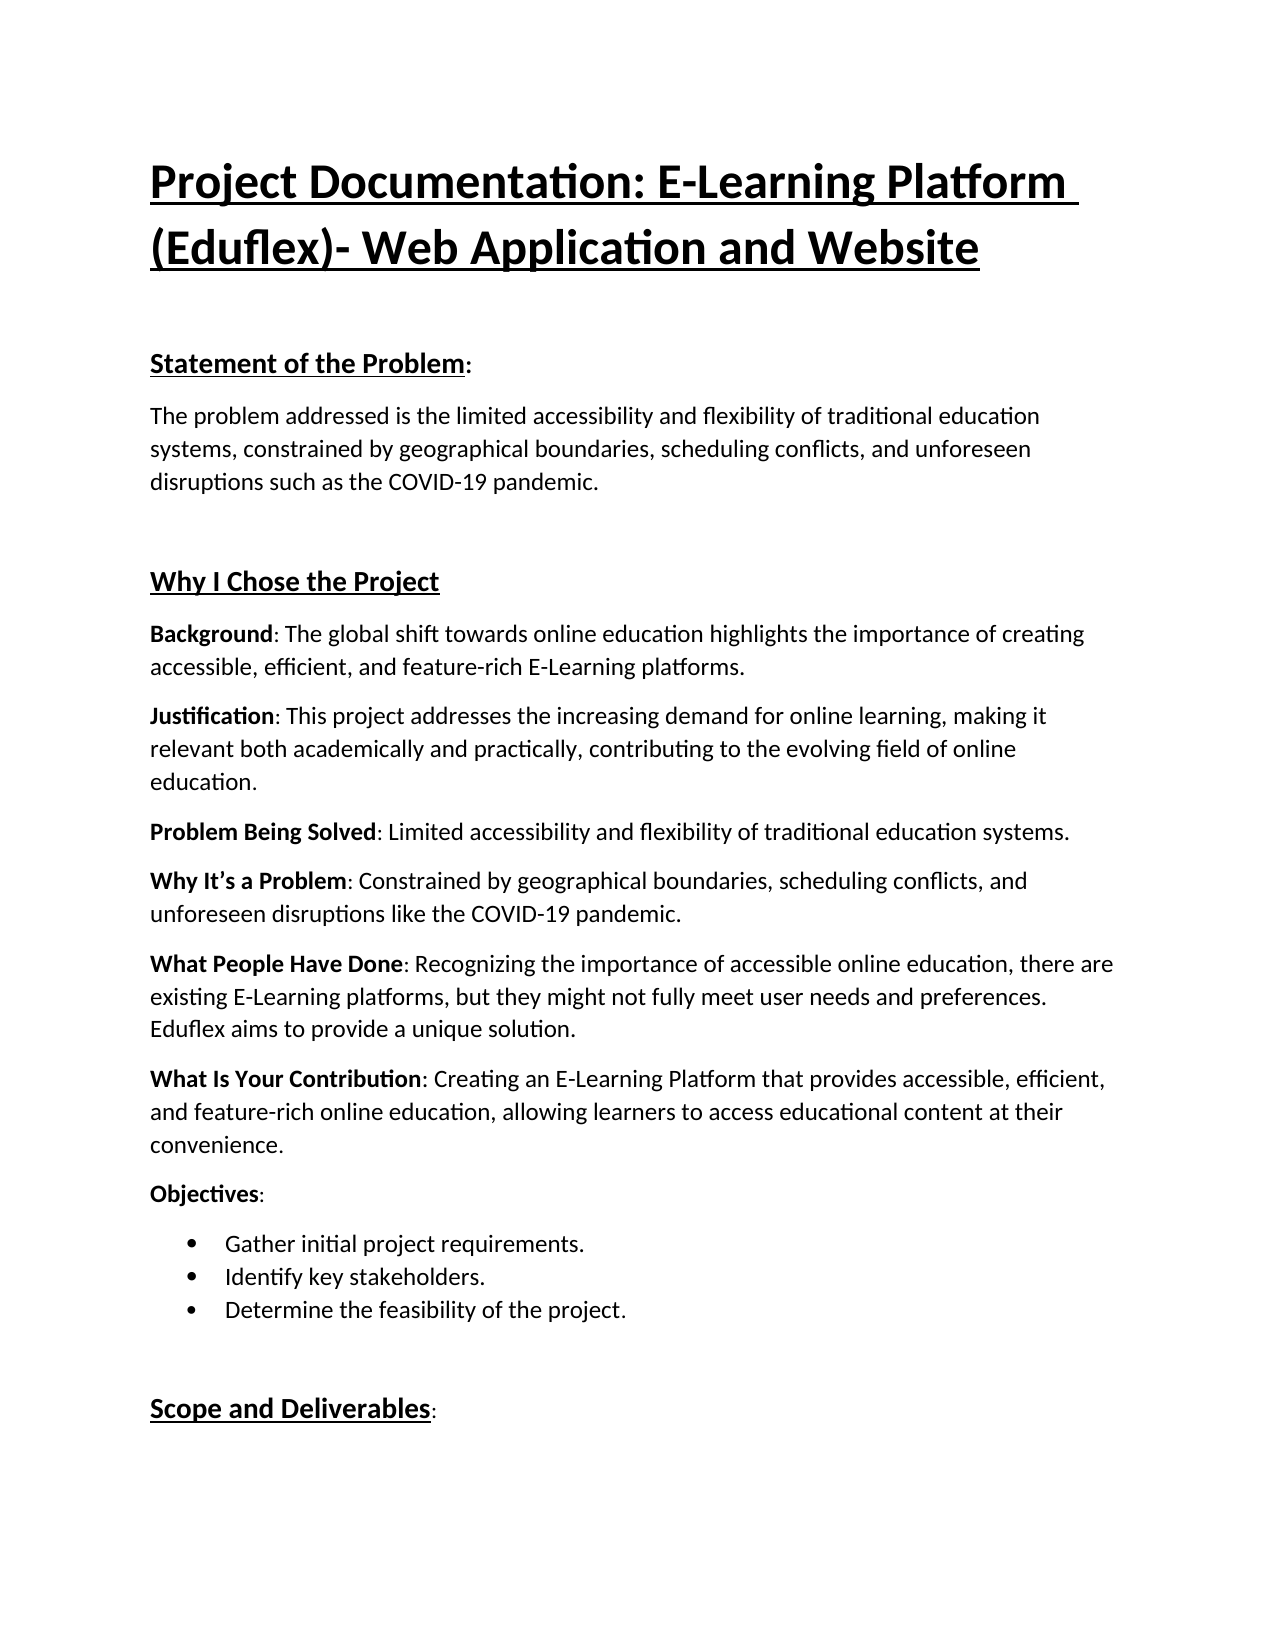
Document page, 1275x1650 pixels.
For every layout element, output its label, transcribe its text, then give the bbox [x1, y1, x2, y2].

list Identify key stakeholders. [187, 1261, 1125, 1292]
text What Is Your Contribution: Creating an E-Learning Platform that provides accessible, efficient, and feature-rich online education, allowing learners to access educational content at their convenience. [150, 1063, 1125, 1159]
text Why It’s a Problem: Constrained by geographical boundaries, scheduling conflicts, and unforeseen disruptions like the COVID-19 pandemic. [150, 865, 1125, 929]
text Justification: This project addresses the increasing demand for online learning, making it relevant both academically and practically, contributing to the evolving field of online education. [150, 700, 1125, 797]
list Gather initial project requirements. [187, 1228, 1125, 1259]
text Scope and Deliverables: [150, 1390, 1125, 1426]
text Problem Being Solved: Limited accessibility and flexibility of traditional education systems. [150, 816, 1125, 846]
text What People Have Done: Recognizing the importance of accessible online education, there are existing E-Learning platforms, but they might not fully meet user needs and preferences. Eduflex aims to provide a unique solution. [150, 948, 1125, 1044]
text The problem addressed is the limited accessibility and flexibility of traditional education systems, constrained by geographical boundaries, scheduling conflicts, and unforeseen disruptions such as the COVID-19 pandemic. [150, 400, 1125, 497]
text Why I Chose the Project [150, 563, 1125, 598]
text Statement of the Problem: [150, 345, 1125, 381]
text Project Documentation: E-Learning Platform (Eduflex)- Web Application and Website [150, 150, 1125, 277]
text Background: The global shift towards online education highlights the importance of creating accessible, efficient, and feature-rich E-Learning platforms. [150, 618, 1125, 681]
text Objectives: [150, 1178, 1125, 1209]
list Determine the feasibility of the project. [187, 1294, 1125, 1324]
